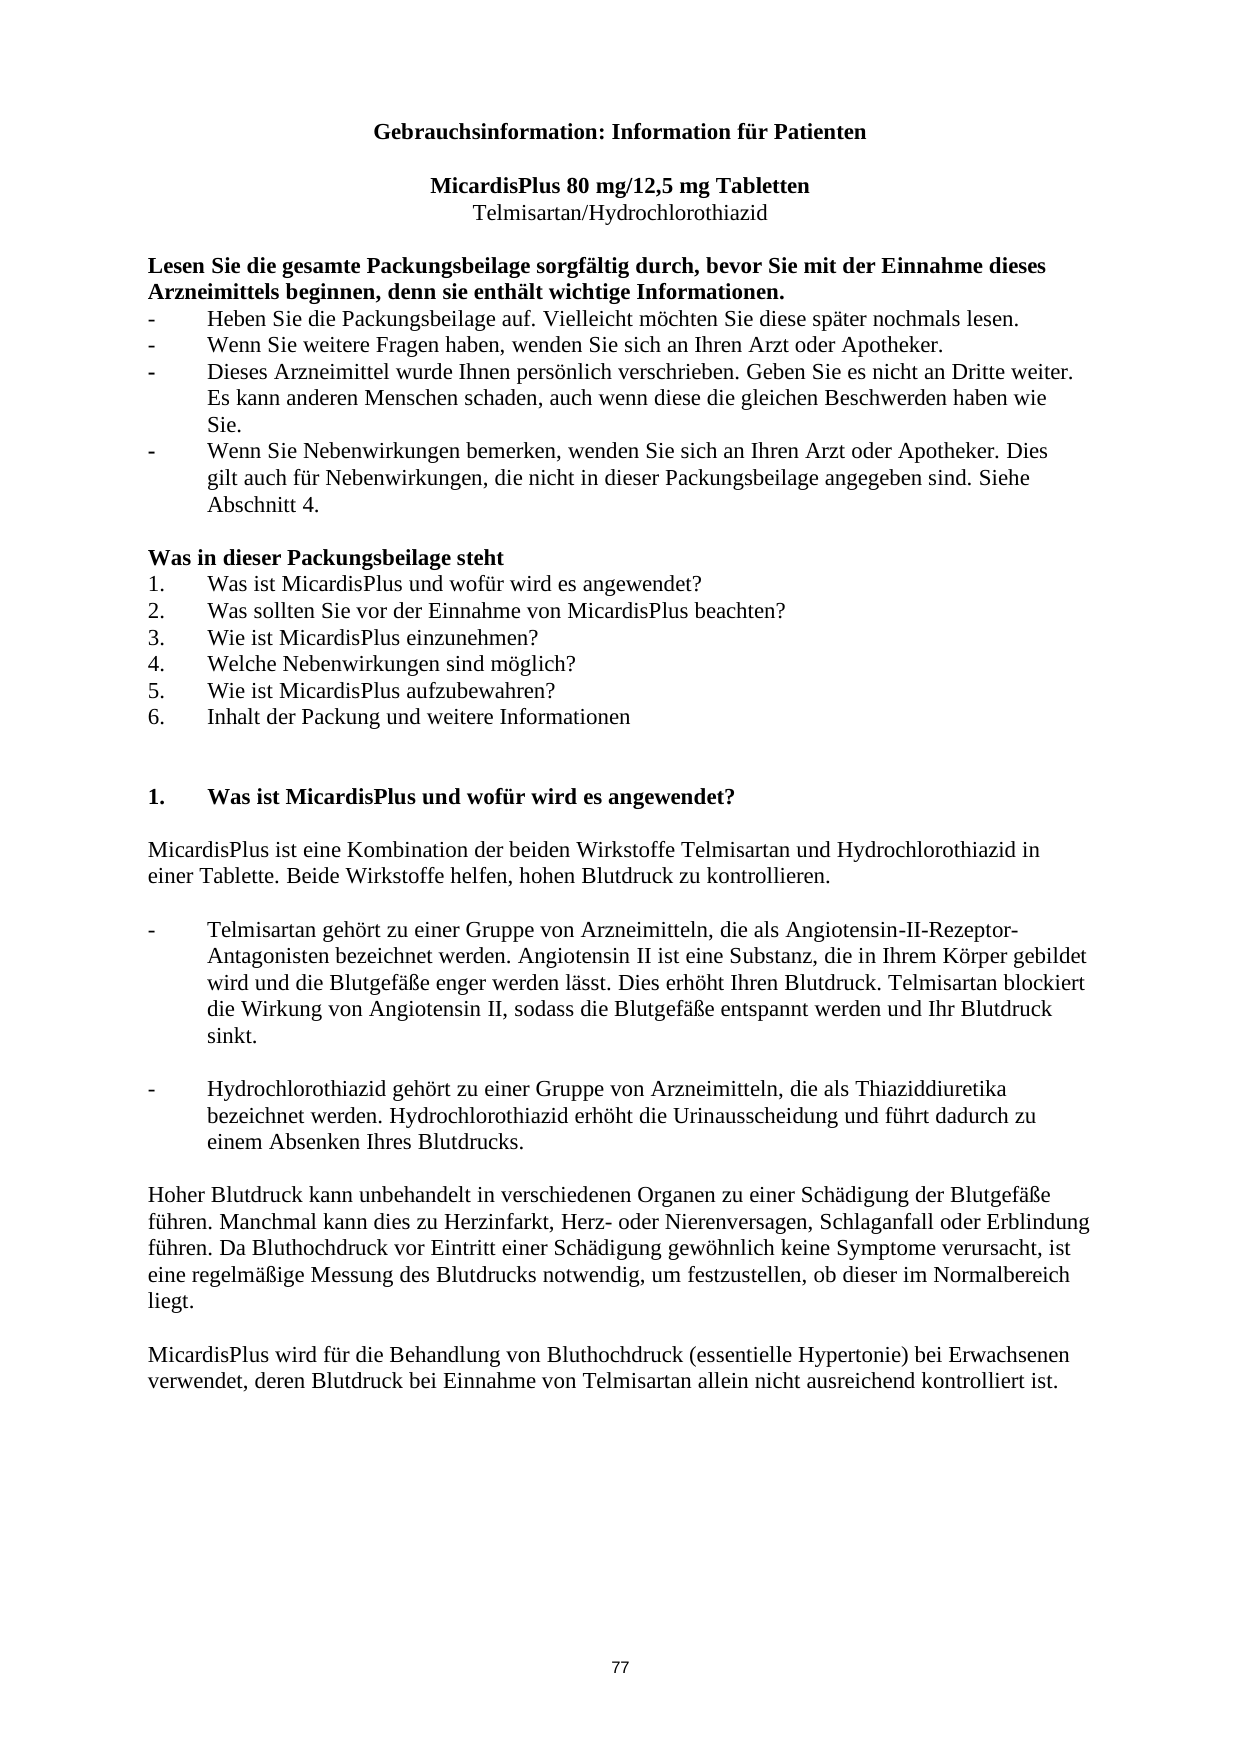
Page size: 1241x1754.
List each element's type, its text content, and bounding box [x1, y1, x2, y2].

table_header Lesen Sie die gesamte Packungsbeilage sorgfältig durch, bevor Sie mit der Einnahme dieses Arzneimittels beginnen, denn sie enthält wichtige Informationen. Heben Sie die Packungsbeilage auf. Vielleicht möchten Sie diese später nochmals lesen. Wenn Sie weitere Fragen haben, wenden Sie sich an Ihren Arzt oder Apotheker. Dieses Arzneimittel wurde Ihnen persönlich verschrieben. Geben Sie es nicht an Dritte weiter. Es kann anderen Menschen schaden, auch wenn diese die gleichen Beschwerden haben wie Sie. Wenn Sie Nebenwirkungen bemerken, wenden Sie sich an Ihren Arzt oder Apotheker. Dies gilt auch für Nebenwirkungen, die nicht in dieser Packungsbeilage angegeben sind. Siehe Abschnitt 4. [136, 251, 1093, 517]
text Telmisartan/Hydrochlorothiazid [148, 198, 1092, 225]
list Was ist MicardisPlus und wofür wird es angewendet? [148, 783, 1093, 809]
list Wie ist MicardisPlus einzunehmen? [148, 623, 1096, 650]
list Welche Nebenwirkungen sind möglich? [148, 650, 1096, 676]
list Was sollten Sie vor der Einnahme von MicardisPlus beachten? [148, 597, 1096, 623]
list Wie ist MicardisPlus aufzubewahren? [148, 676, 1096, 703]
text MicardisPlus ist eine Kombination der beiden Wirkstoffe Telmisartan und Hydrochlorothiazid in einer Tablette. Beide Wirkstoffe helfen, hohen Blutdruck zu kontrollieren. [148, 836, 1092, 889]
list Was in dieser Packungsbeilage steht [148, 544, 1093, 570]
list Was ist MicardisPlus und wofür wird es angewendet? [148, 570, 1096, 597]
text Gebrauchsinformation: Information für Patienten [148, 118, 1092, 145]
text - Telmisartan gehört zu einer Gruppe von Arzneimitteln, die als Angiotensin-II-Rezeptor-Antagonisten bezeichnet werden. Angiotensin II ist eine Substanz, die in Ihrem Körper gebildet wird und die Blutgefäße enger werden lässt. Dies erhöht Ihren Blutdruck. Telmisartan blockiert die Wirkung von Angiotensin II, sodass die Blutgefäße entspannt werden und Ihr Blutdruck sinkt. [148, 916, 1092, 1048]
text MicardisPlus 80 mg/12,5 mg Tabletten [148, 172, 1092, 198]
text - Hydrochlorothiazid gehört zu einer Gruppe von Arzneimitteln, die als Thiaziddiuretika bezeichnet werden. Hydrochlorothiazid erhöht die Urinausscheidung und führt dadurch zu einem Absenken Ihres Blutdrucks. [148, 1075, 1092, 1154]
text Hoher Blutdruck kann unbehandelt in verschiedenen Organen zu einer Schädigung der Blutgefäße führen. Manchmal kann dies zu Herzinfarkt, Herz- oder Nierenversagen, Schlaganfall oder Erblindung führen. Da Bluthochdruck vor Eintritt einer Schädigung gewöhnlich keine Symptome verursacht, ist eine regelmäßige Messung des Blutdrucks notwendig, um festzustellen, ob dieser im Normalbereich liegt. [148, 1181, 1092, 1314]
text MicardisPlus wird für die Behandlung von Bluthochdruck (essentielle Hypertonie) bei Erwachsenen verwendet, deren Blutdruck bei Einnahme von Telmisartan allein nicht ausreichend kontrolliert ist. [148, 1341, 1092, 1394]
list 6. Inhalt der Packung und weitere Informationen [148, 703, 1096, 729]
